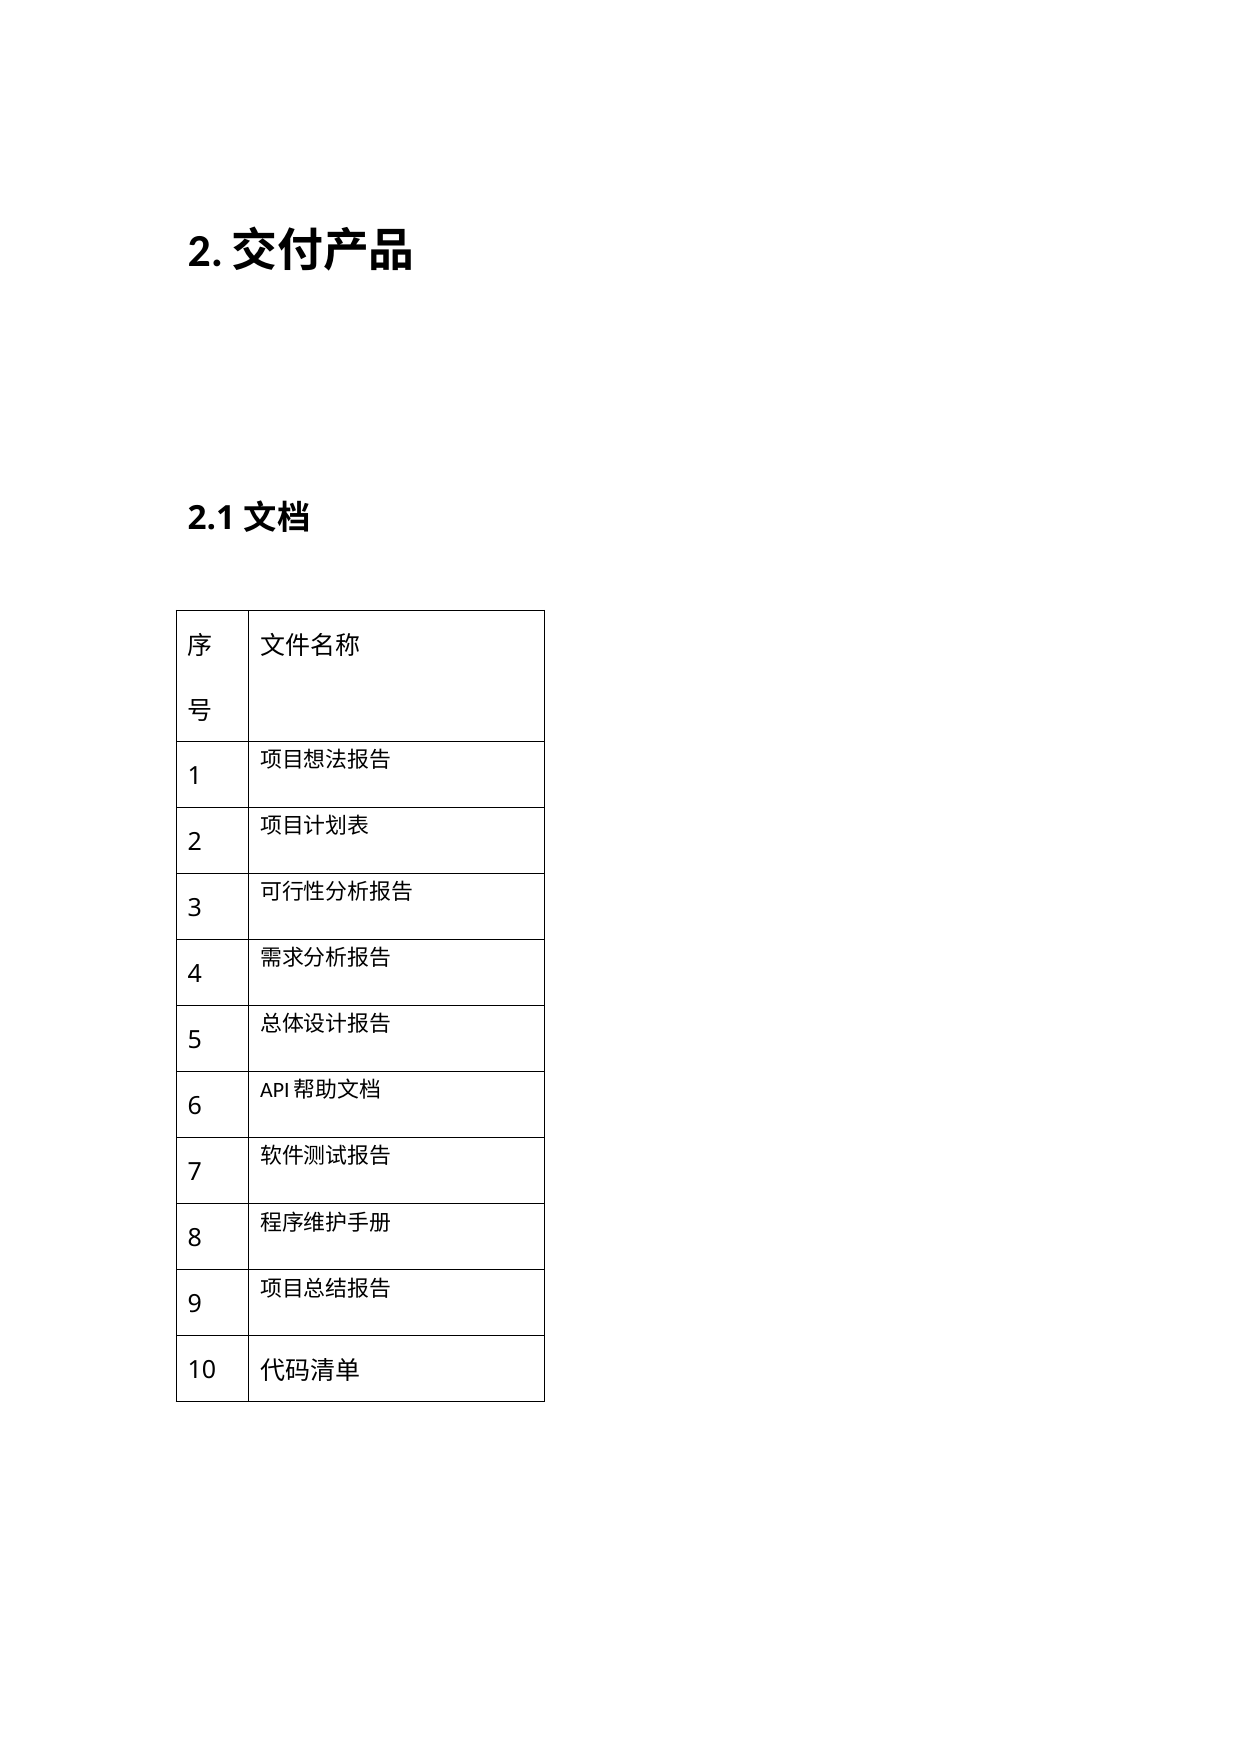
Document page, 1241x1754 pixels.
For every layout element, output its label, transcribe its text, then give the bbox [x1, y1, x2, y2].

table_cell 9 [177, 1270, 248, 1335]
table_cell 需求分析报告 [249, 940, 544, 1005]
table_header 文件名称 [249, 611, 544, 741]
table_cell 总体设计报告 [249, 1006, 544, 1071]
table_cell 软件测试报告 [249, 1138, 544, 1203]
subtitle 文档 [187, 482, 1053, 547]
table_cell 项目想法报告 [249, 742, 544, 807]
table_cell 4 [177, 940, 248, 1005]
table_cell 2 [177, 808, 248, 873]
table_cell 项目计划表 [249, 808, 544, 873]
table_cell 项目总结报告 [249, 1270, 544, 1335]
subtitle 交付产品 [187, 197, 1053, 295]
table_cell 6 [177, 1072, 248, 1137]
table_cell API帮助文档 [249, 1072, 544, 1137]
table_cell 1 [177, 742, 248, 807]
table_cell 3 [177, 874, 248, 939]
table_cell 5 [177, 1006, 248, 1071]
table_cell 可行性分析报告 [249, 874, 544, 939]
table_cell 10 [177, 1336, 248, 1401]
table_cell 8 [177, 1204, 248, 1269]
table_cell 代码清单 [249, 1336, 544, 1401]
table_header 序号 [177, 611, 248, 741]
table_cell 7 [177, 1138, 248, 1203]
table_cell 程序维护手册 [249, 1204, 544, 1269]
